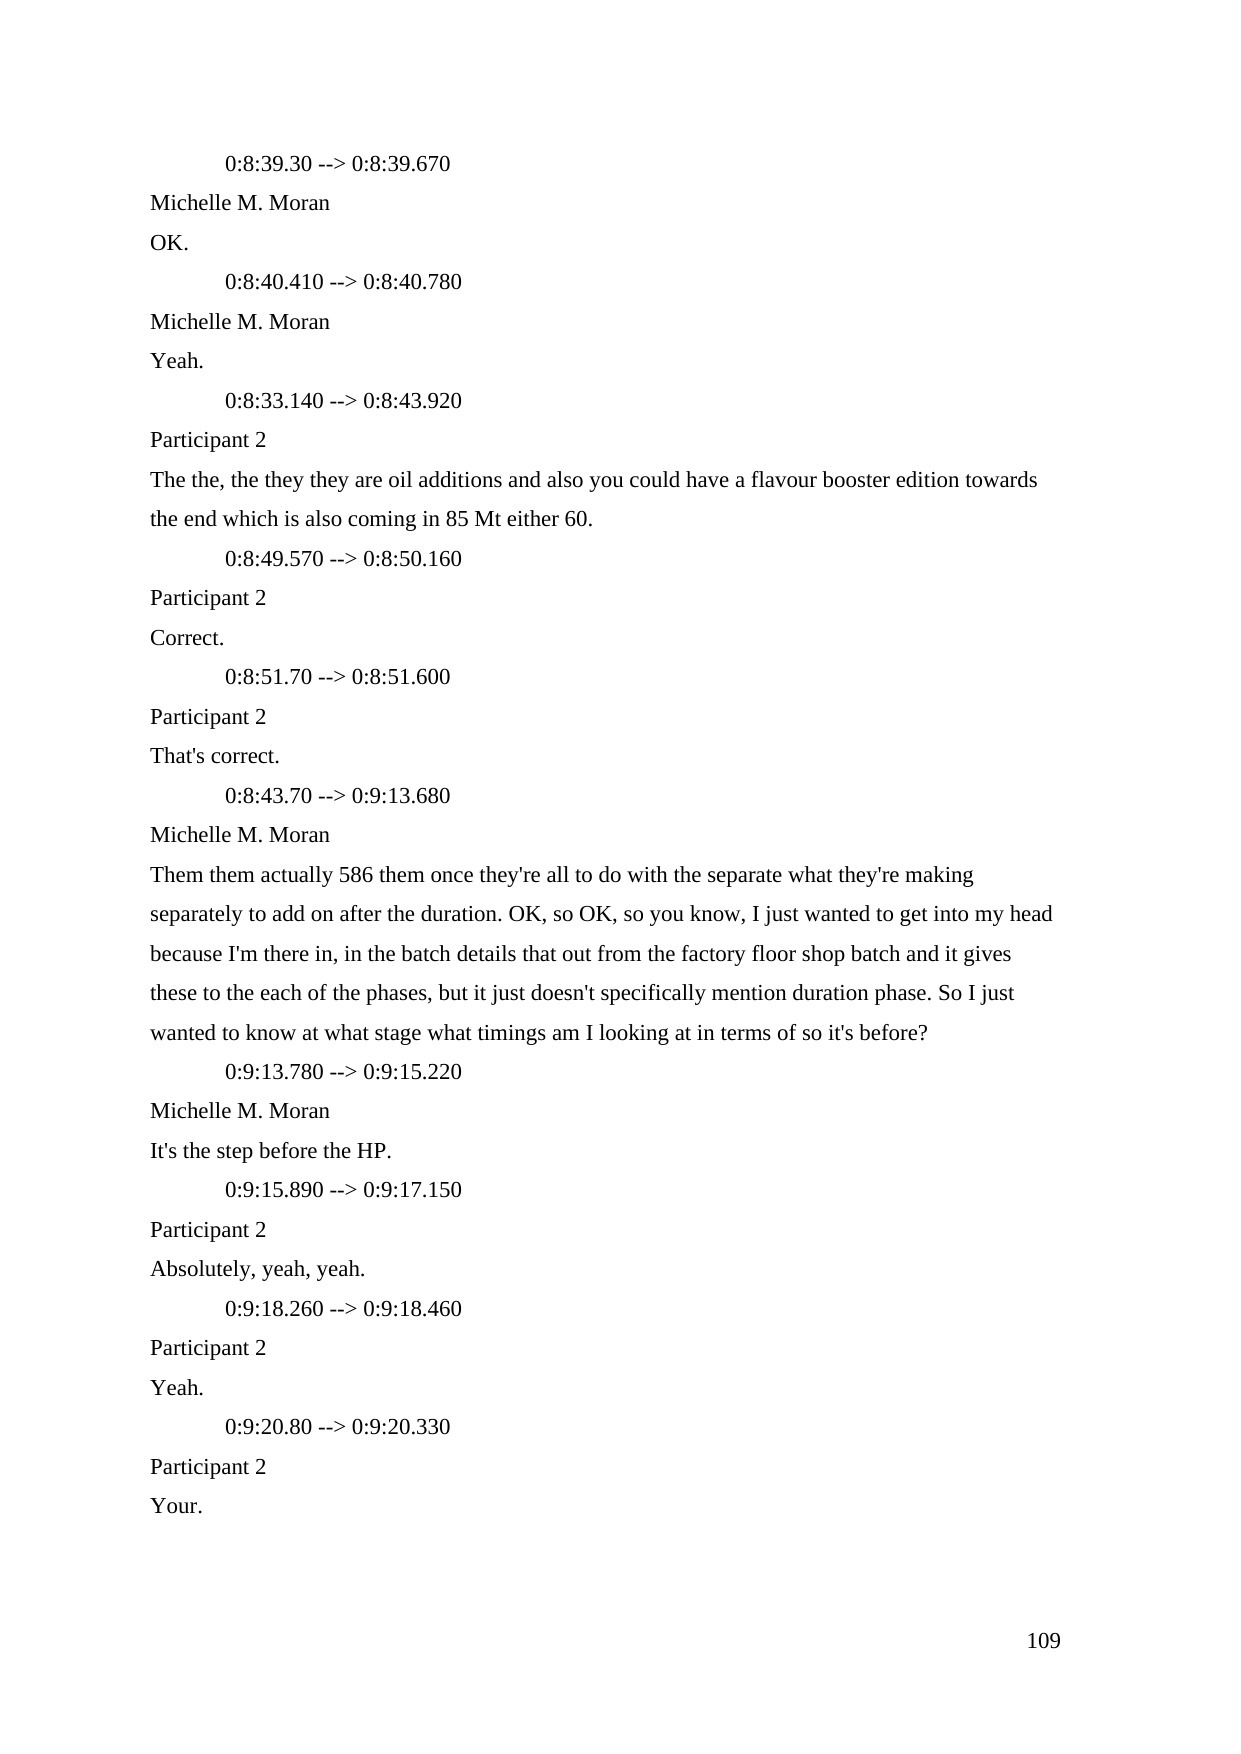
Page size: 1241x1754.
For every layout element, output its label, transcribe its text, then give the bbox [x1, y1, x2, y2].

text 0:8:33.140 --> 0:8:43.920 Participant 2 The the, the they they are oil additions and also you could have a flavour booster edition towards the end which is also coming in 85 Mt either 60. [150, 387, 1061, 532]
text 0:9:13.780 --> 0:9:15.220 Michelle M. Moran It's the step before the HP. [150, 1058, 1061, 1163]
text 0:8:51.70 --> 0:8:51.600 Participant 2 That's correct. [150, 663, 1061, 768]
text 0:9:18.260 --> 0:9:18.460 Participant 2 Yeah. [150, 1295, 1061, 1400]
text 0:8:49.570 --> 0:8:50.160 Participant 2 Correct. [150, 545, 1061, 650]
text 0:8:40.410 --> 0:8:40.780 Michelle M. Moran Yeah. [150, 268, 1061, 374]
text 0:9:15.890 --> 0:9:17.150 Participant 2 Absolutely, yeah, yeah. [150, 1176, 1061, 1282]
text 0:8:43.70 --> 0:9:13.680 Michelle M. Moran Them them actually 586 them once they're all to do with the separate what they're making separately to add on after the duration. OK, so OK, so you know, I just wanted to get into my head because I'm there in, in the batch details that out from the factory floor shop batch and it gives these to the each of the phases, but it just doesn't specifically mention duration phase. So I just wanted to know at what stage what timings am I looking at in terms of so it's before? [150, 782, 1061, 1045]
text 0:9:20.80 --> 0:9:20.330 Participant 2 Your. [150, 1413, 1061, 1519]
text 0:8:39.30 --> 0:8:39.670 Michelle M. Moran OK. [150, 150, 1061, 255]
